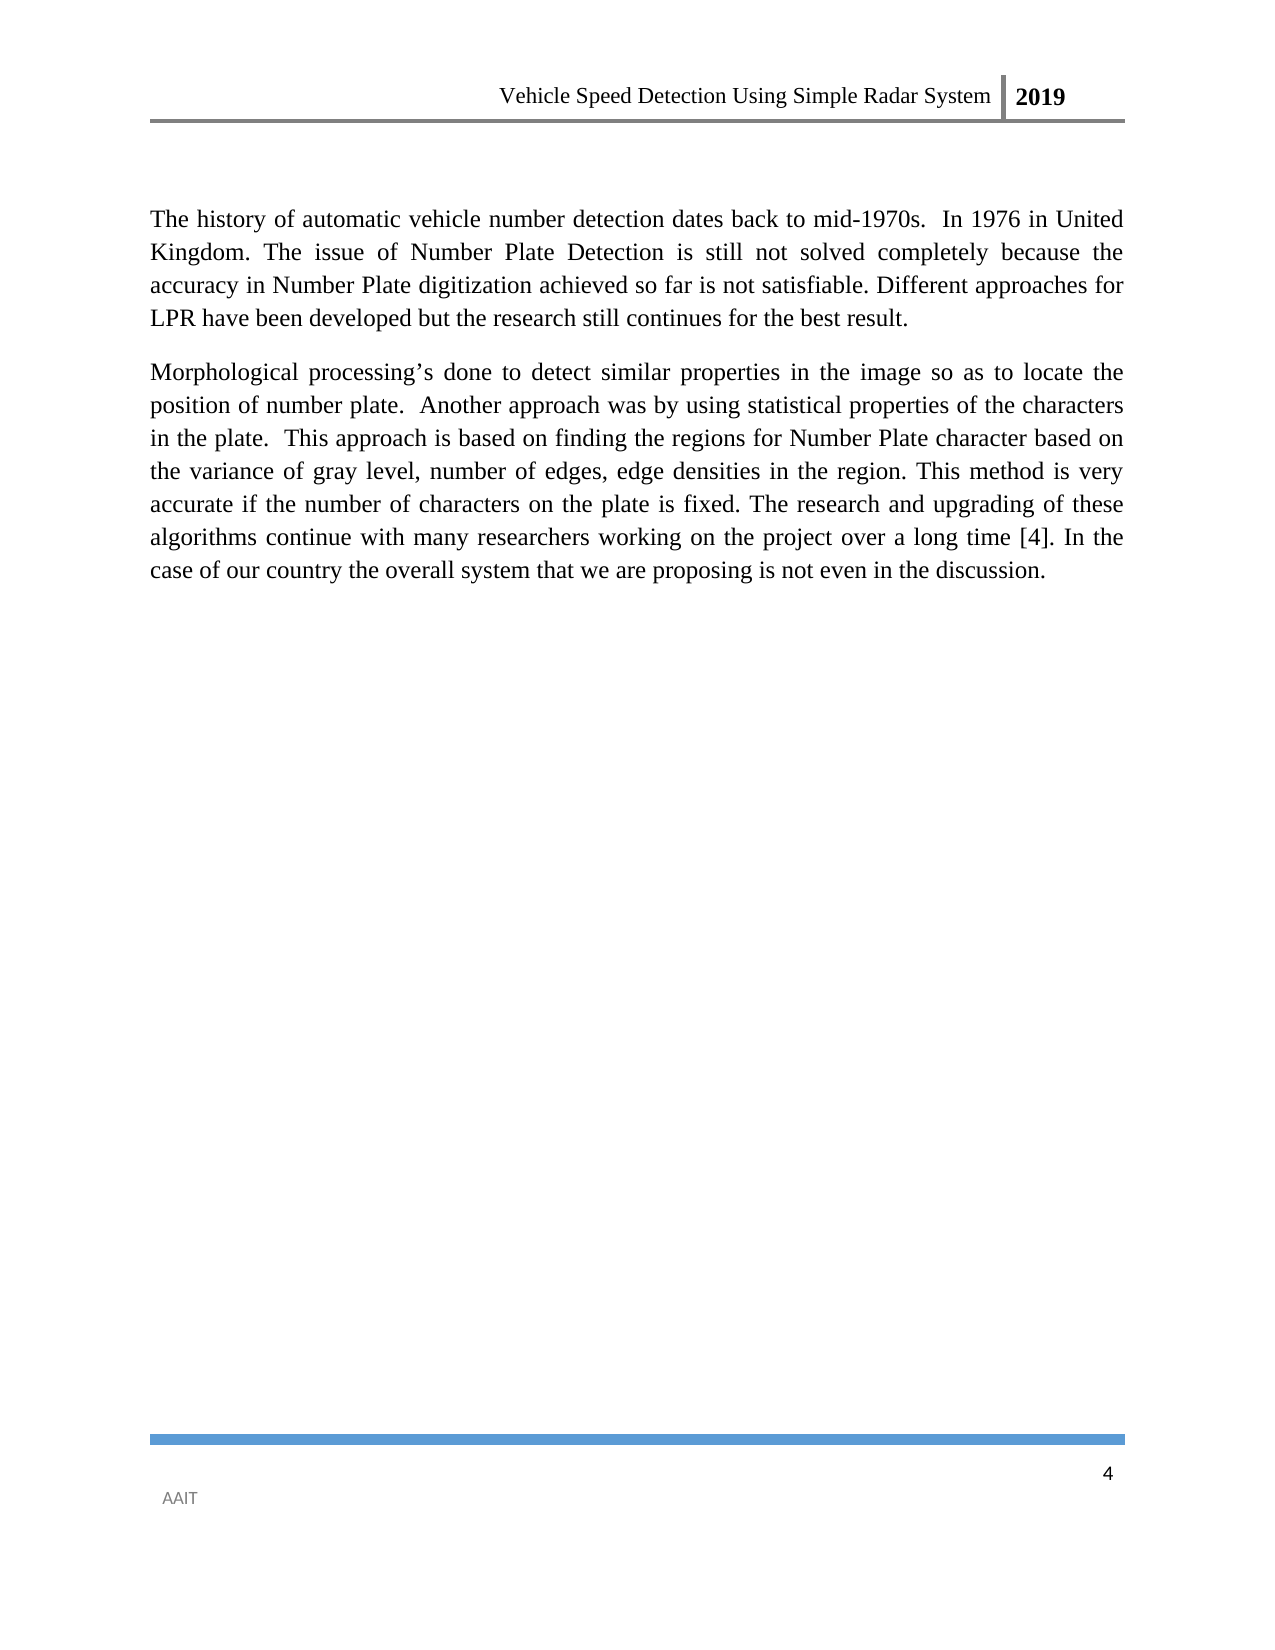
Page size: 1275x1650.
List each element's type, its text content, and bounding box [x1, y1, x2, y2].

text Morphological processing’s done to detect similar properties in the image so as to locate the position of number plate. Another approach was by using statistical properties of the characters in the plate. This approach is based on finding the regions for Number Plate character based on the variance of gray level, number of edges, edge densities in the region. This method is very accurate if the number of characters on the plate is fixed. The research and upgrading of these algorithms continue with many researchers working on the project over a long time [4]. In the case of our country the overall system that we are proposing is not even in the discussion. [150, 357, 1125, 584]
text The history of automatic vehicle number detection dates back to mid-1970s. In 1976 in United Kingdom. The issue of Number Plate Detection is still not solved completely because the accuracy in Number Plate digitization achieved so far is not satisfiable. Different approaches for LPR have been developed but the research still continues for the best result. [150, 204, 1125, 332]
